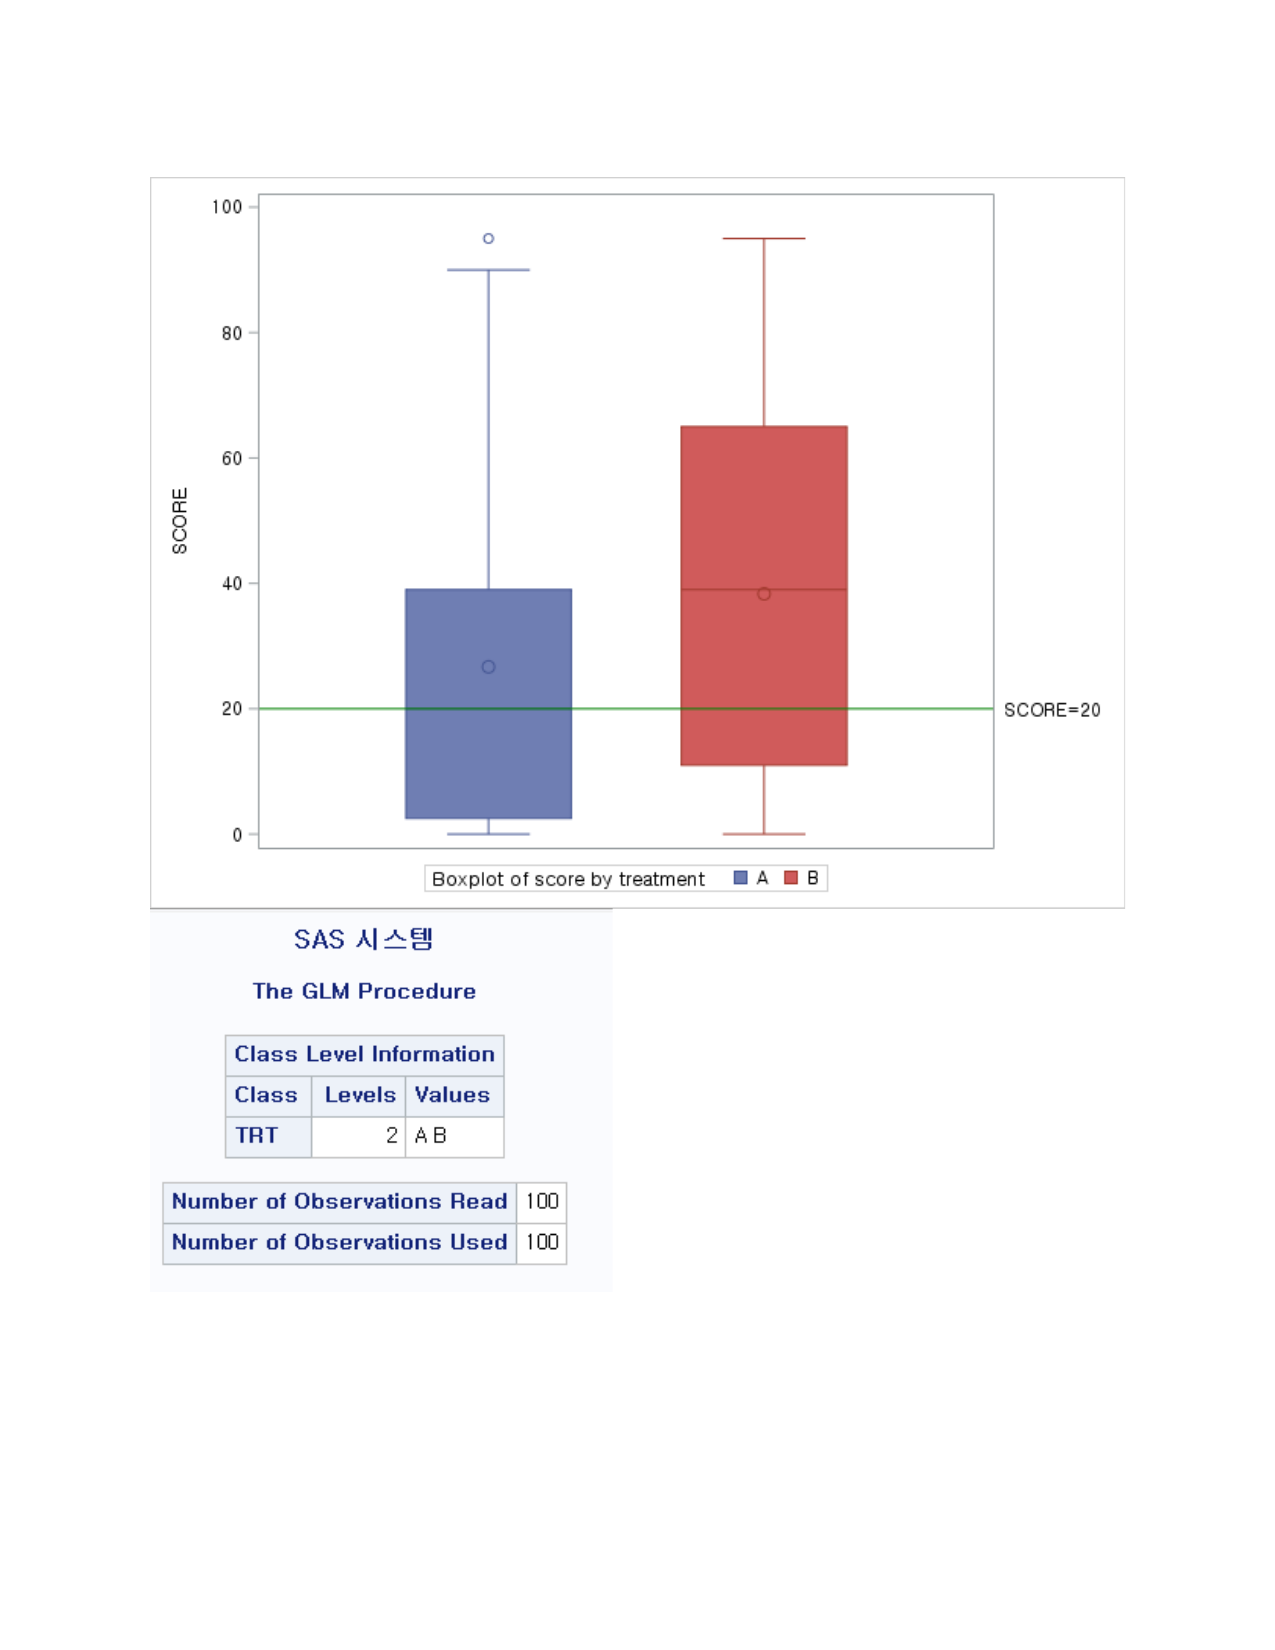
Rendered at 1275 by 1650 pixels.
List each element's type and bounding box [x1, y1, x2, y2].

picture [150, 177, 1125, 1292]
